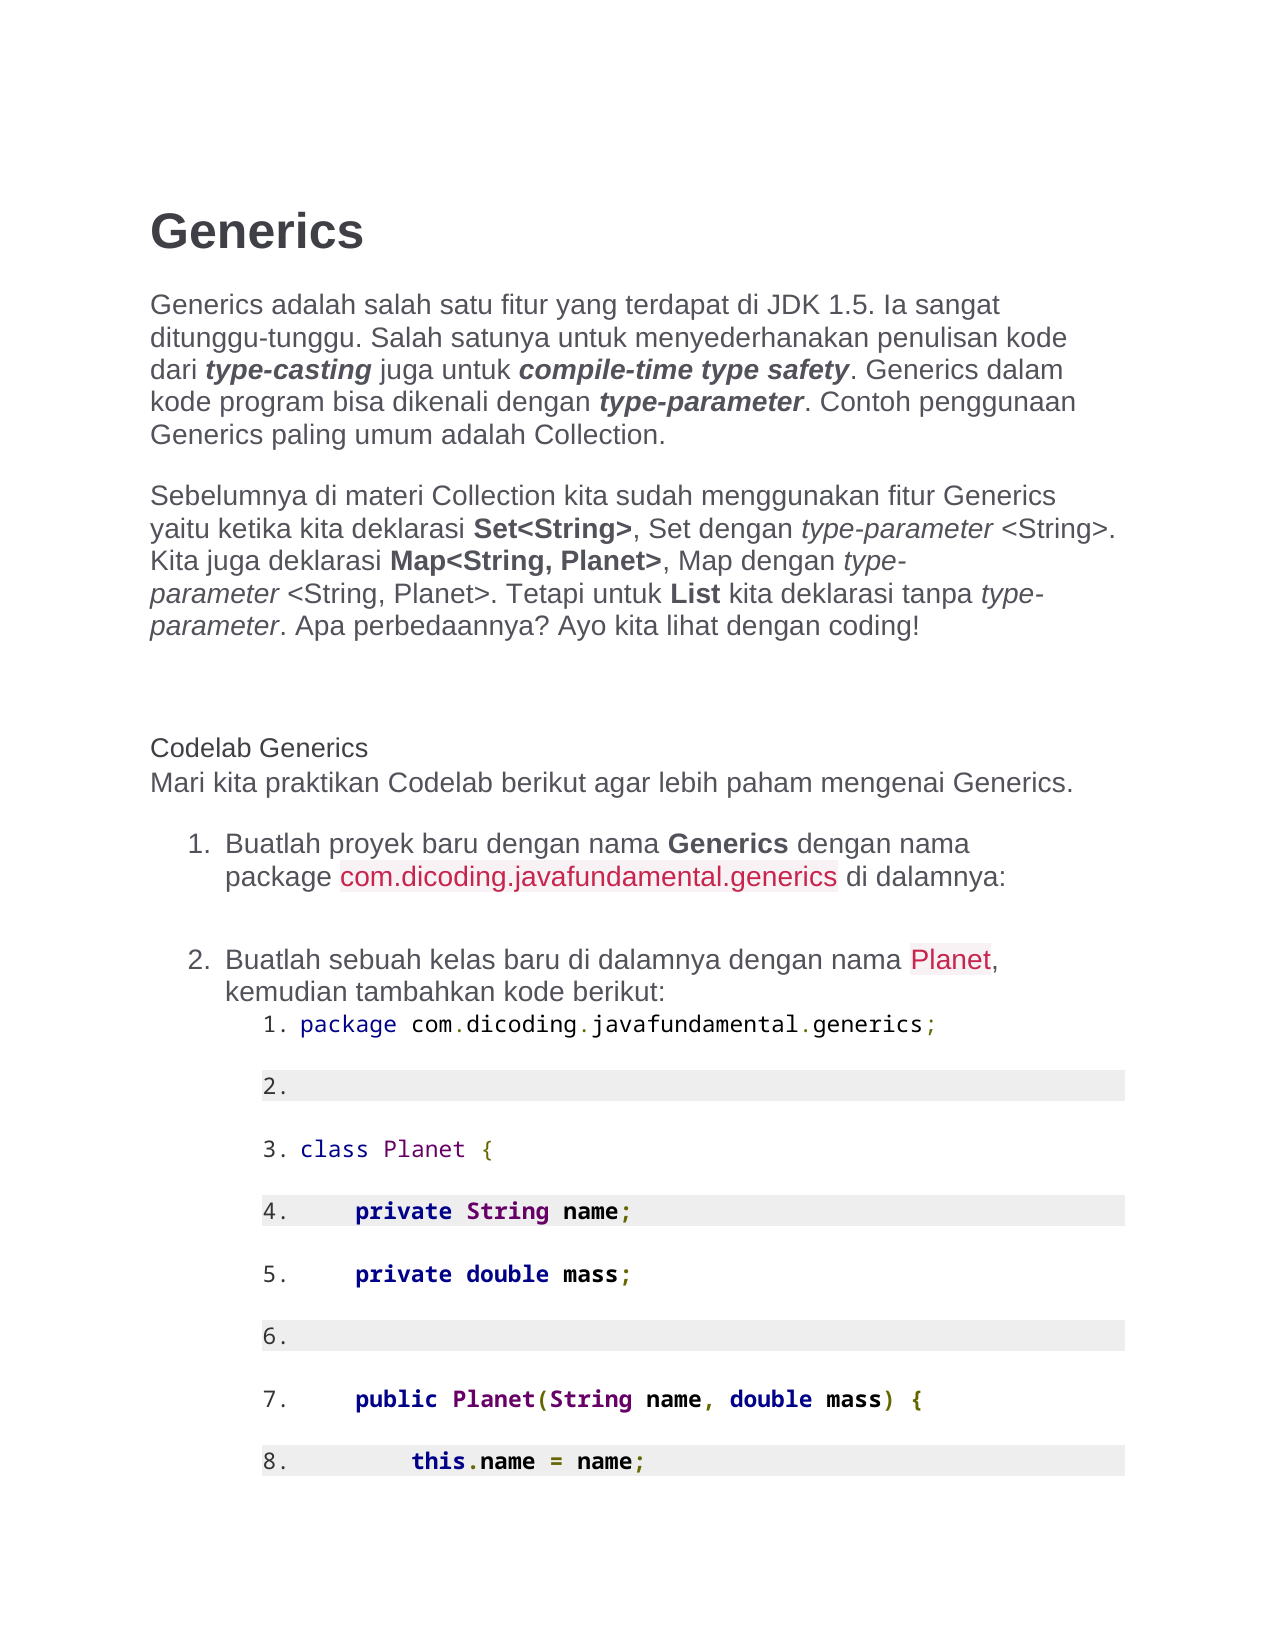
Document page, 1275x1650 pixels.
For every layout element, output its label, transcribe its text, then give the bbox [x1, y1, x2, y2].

text Mari kita praktikan Codelab berikut agar lebih paham mengenai Generics. [150, 766, 1125, 798]
list public Planet(String name, double mass) { [262, 1383, 1125, 1414]
text Generics adalah salah satu fitur yang terdapat di JDK 1.5. Ia sangat ditunggu-tunggu. Salah satunya untuk menyederhanakan penulisan kode dari type-casting juga untuk compile-time type safety. Generics dalam kode program bisa dikenali dengan type-parameter. Contoh penggunaan Generics paling umum adalah Collection. [150, 288, 1125, 450]
list private String name; [262, 1195, 1125, 1226]
list package com.dicoding.javafundamental.generics; [262, 1008, 1125, 1039]
subtitle Generics [150, 202, 1125, 259]
subtitle Codelab Generics [150, 732, 1125, 763]
text Sebelumnya di materi Collection kita sudah menggunakan fitur Generics yaitu ketika kita deklarasi Set<String>, Set dengan type-parameter <String>. Kita juga deklarasi Map<String, Planet>, Map dengan type-parameter <String, Planet>. Tetapi untuk List kita deklarasi tanpa type-parameter. Apa perbedaannya? Ayo kita lihat dengan coding! [150, 479, 1125, 641]
list private double mass; [262, 1258, 1125, 1289]
list Buatlah sebuah kelas baru di dalamnya dengan nama Planet, kemudian tambahkan kode berikut: [187, 943, 1125, 1008]
list Buatlah proyek baru dengan nama Generics dengan nama package com.dicoding.javafundamental.generics di dalamnya: [187, 827, 1125, 943]
list class Planet { [262, 1133, 1125, 1164]
list this.name = name; [262, 1445, 1125, 1476]
